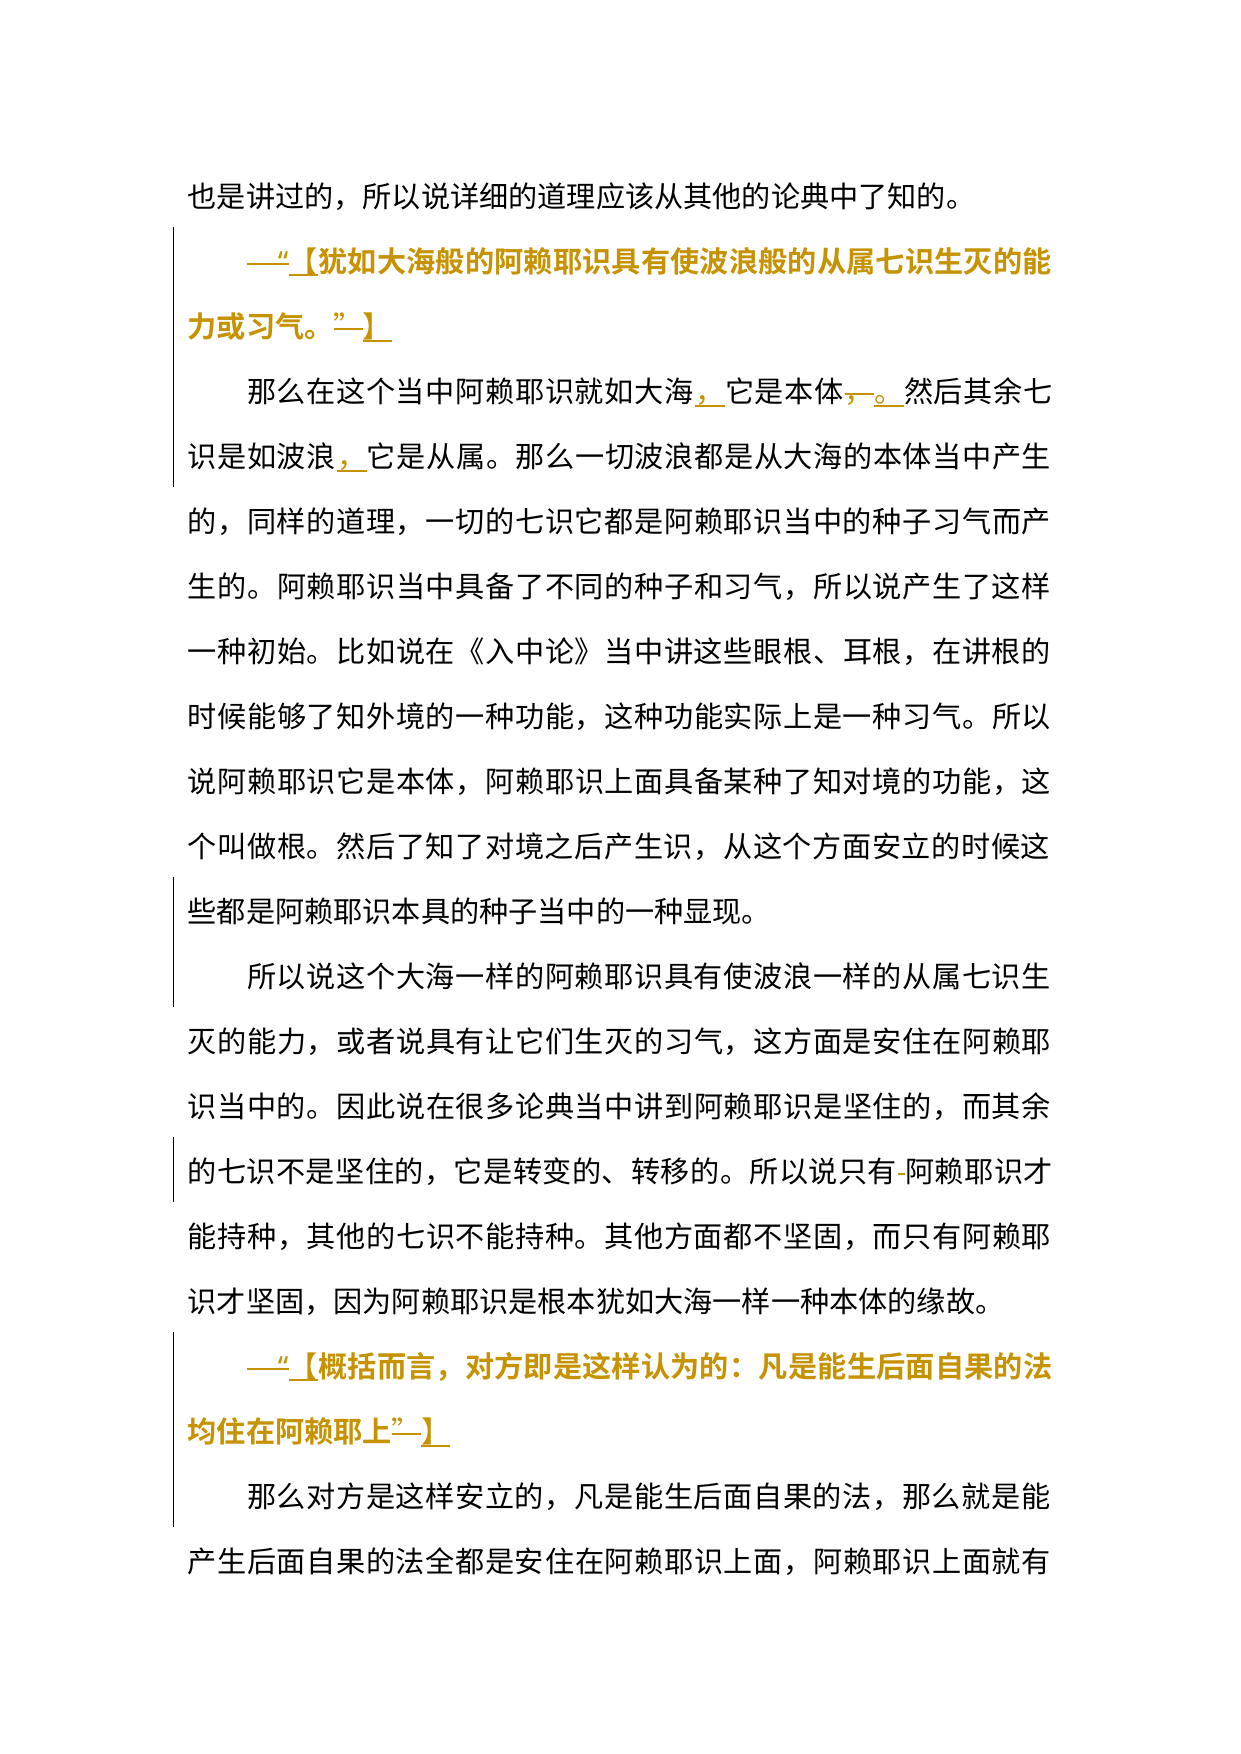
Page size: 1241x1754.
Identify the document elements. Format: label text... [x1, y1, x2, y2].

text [187, 1462, 1053, 1592]
text 所以说这个大海一样的阿赖耶识具有使波浪一样的从属七识生灭的能力，或者说具有让它们生灭的习气，这方面是安住在阿赖耶识当中的。因此说在很多论典当中讲到阿赖耶识是坚住的，而其余的七识不是坚住的，它是转变的、转移的。所以说只有阿赖耶识才能持种，其他的七识不能持种。其他方面都不坚固，而只有阿赖耶识才坚固，因为阿赖耶识是根本犹如大海一样一种本体的缘故。 [187, 942, 1053, 1332]
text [187, 162, 1053, 227]
text 概括而言，对方即是这样认为的：凡是能生后面自果的法均住在阿赖耶上 [187, 1332, 1053, 1462]
text 犹如大海般的阿赖耶识具有使波浪般的从属七识生灭的能力或习气。 [187, 227, 1053, 357]
text 那么在这个当中阿赖耶识就如大海它是本体然后其余七识是如波浪它是从属。那么一切波浪都是从大海的本体当中产生的，同样的道理，一切的七识它都是阿赖耶识当中的种子习气而产生的。阿赖耶识当中具备了不同的种子和习气，所以说产生了这样一种初始。比如说在《入中论》当中讲这些眼根、耳根，在讲根的时候能够了知外境的一种功能，这种功能实际上是一种习气。所以说阿赖耶识它是本体，阿赖耶识上面具备某种了知对境的功能，这个叫做根。然后了知了对境之后产生识，从这个方面安立的时候这些都是阿赖耶识本具的种子当中的一种显现。 [187, 357, 1053, 942]
